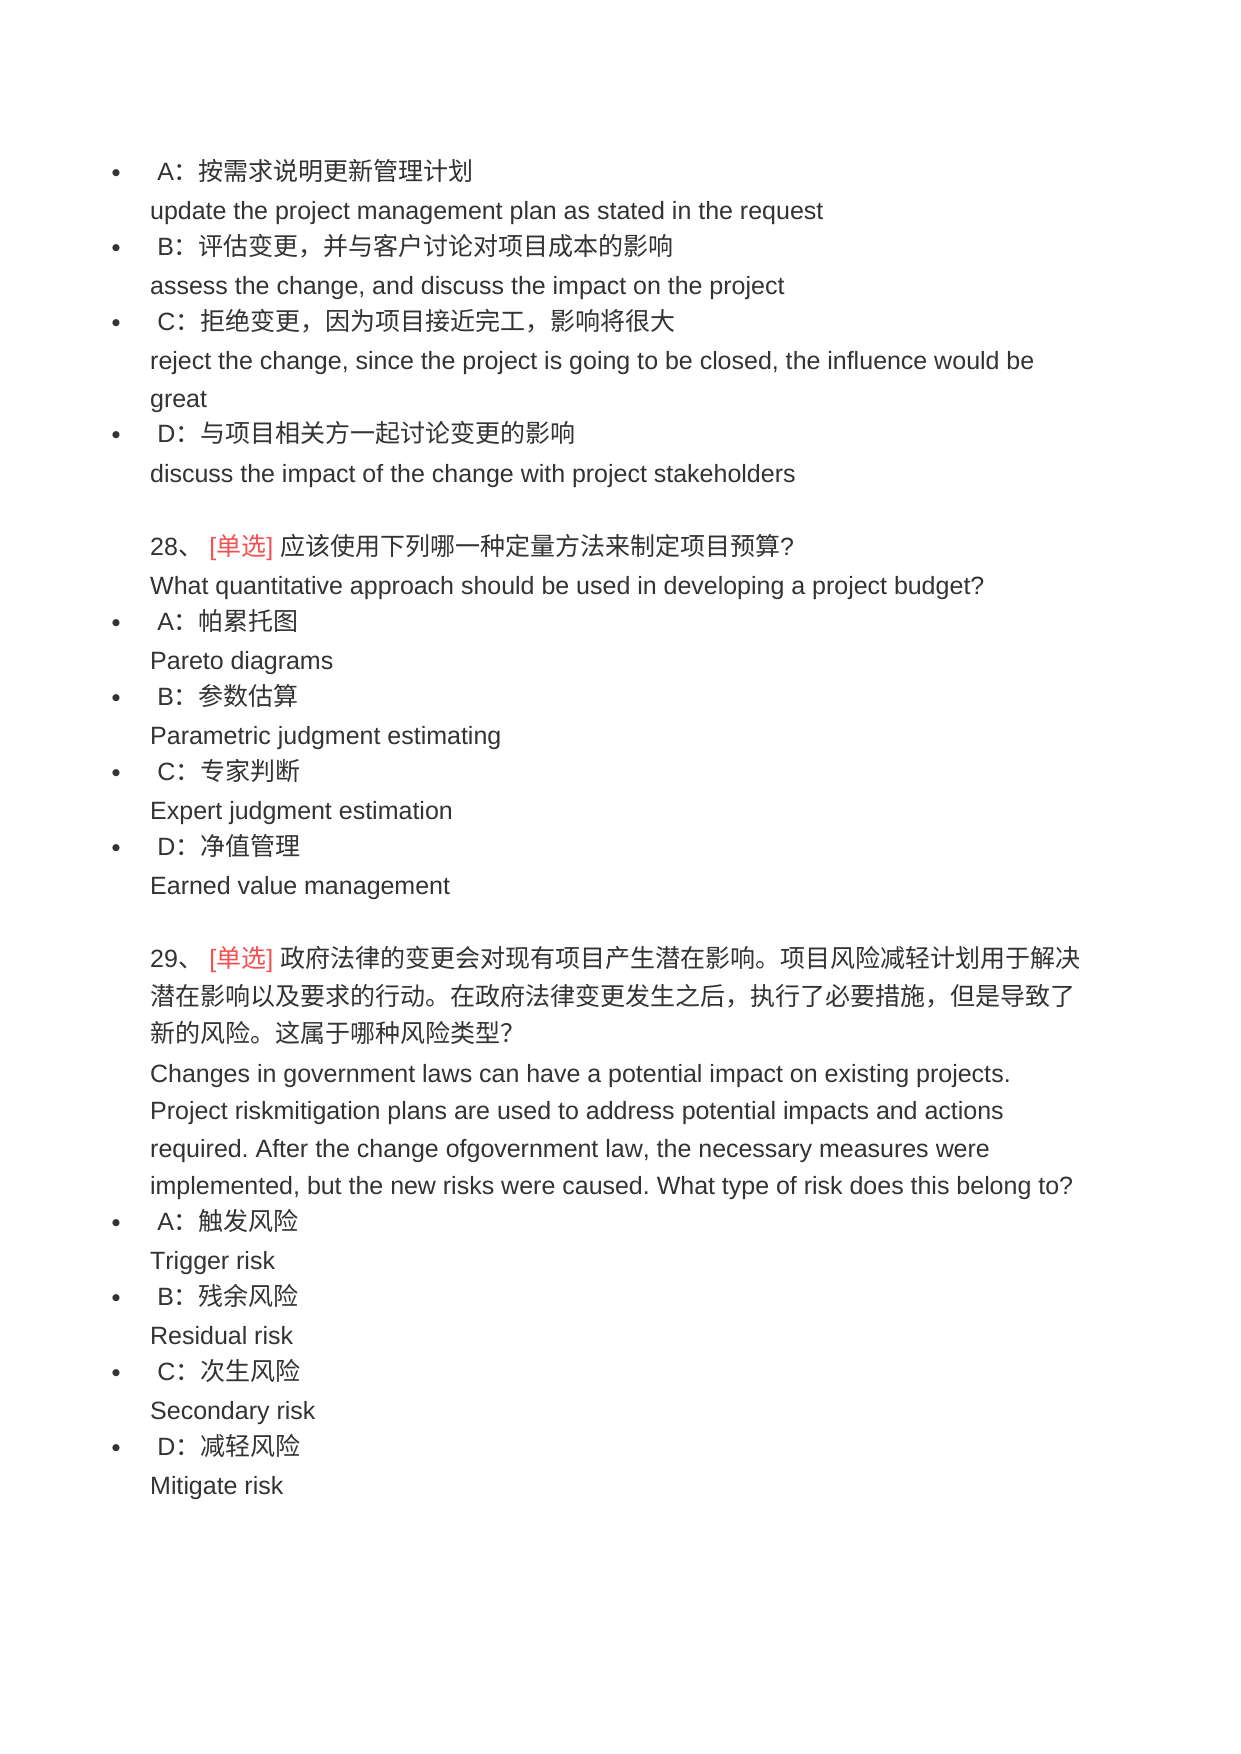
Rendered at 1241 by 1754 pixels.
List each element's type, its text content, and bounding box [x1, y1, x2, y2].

text 29、 [单选] 政府法律的变更会对现有项目产生潜在影响。项目风险减轻计划用于解决潜在影响以及要求的行动。在政府法律变更发生之后，执行了必要措施，但是导致了新的风险。这属于哪种风险类型？ Changes in government laws can have a potential impact on existing projects. Project riskmitigation plans are used to address potential impacts and actions required. After the change ofgovernment law, the necessary measures were implemented, but the new risks were caused. What type of risk does this belong to? [150, 937, 1090, 1200]
list C：专家判断 Expert judgment estimation [112, 750, 1090, 825]
list A：按需求说明更新管理计划 update the project management plan as stated in the request [112, 150, 1090, 225]
list A：触发风险 Trigger risk [112, 1200, 1090, 1275]
list D：净值管理 Earned value management [112, 825, 1090, 900]
list C：拒绝变更，因为项目接近完工，影响将很大 reject the change, since the project is going to be closed, the influence would be great [112, 300, 1090, 412]
list C：次生风险 Secondary risk [112, 1350, 1090, 1425]
list B：残余风险 Residual risk [112, 1275, 1090, 1350]
text 28、 [单选] 应该使用下列哪一种定量方法来制定项目预算? What quantitative approach should be used in developing a project budget? [150, 525, 1090, 600]
list A：帕累托图 Pareto diagrams [112, 600, 1090, 675]
list D：减轻风险 Mitigate risk [112, 1425, 1090, 1500]
list D：与项目相关方一起讨论变更的影响 discuss the impact of the change with project stakeholders [112, 412, 1090, 487]
list B：评估变更，并与客户讨论对项目成本的影响 assess the change, and discuss the impact on the project [112, 225, 1090, 300]
list B：参数估算 Parametric judgment estimating [112, 675, 1090, 750]
